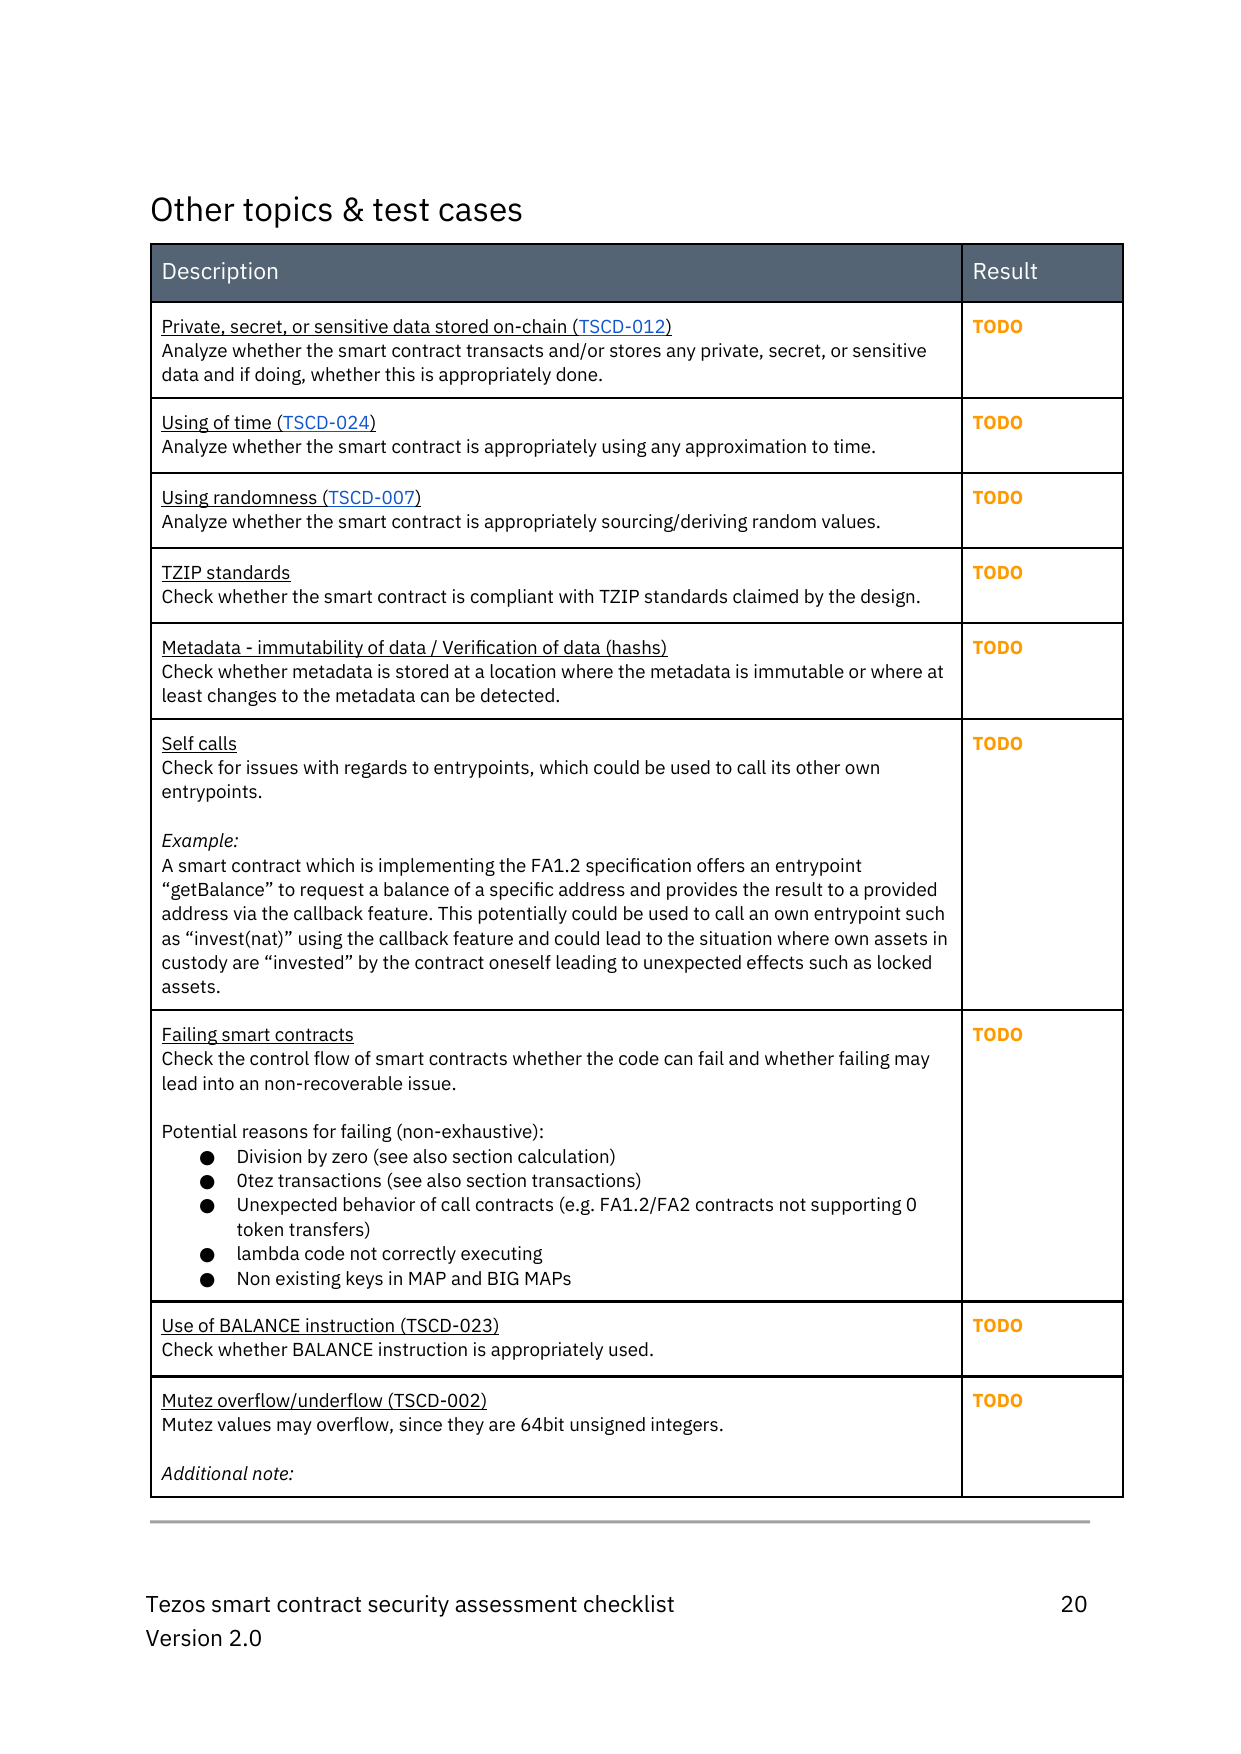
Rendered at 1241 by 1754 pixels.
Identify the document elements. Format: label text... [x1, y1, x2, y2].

table_header Description [152, 245, 961, 301]
table_cell TZIP standards Check whether the smart contract is compliant with TZIP standards claimed by the design. [152, 549, 961, 622]
table_cell TODO [963, 399, 1122, 472]
table_cell Using randomness (TSCD-007) Analyze whether the smart contract is appropriately sourcing/deriving random values. [152, 474, 961, 547]
table_cell Use of BALANCE instruction (TSCD-023) Check whether BALANCE instruction is appropriately used. [152, 1303, 961, 1375]
table_cell TODO [963, 624, 1122, 718]
table_cell Failing smart contracts Check the control flow of smart contracts whether the code can fail and whether failing may lead into an non-recoverable issue. Potential reasons for failing (non-exhaustive): Division by zero (see also section calculation) 0tez transactions (see also section transactions) Unexpected behavior of call contracts (e.g. FA1.2/FA2 contracts not supporting 0 token transfers) lambda code not correctly executing Non existing keys in MAP and BIG MAPs [152, 1011, 961, 1300]
table_cell Using of time (TSCD-024) Analyze whether the smart contract is appropriately using any approximation to time. [152, 399, 961, 472]
table_cell Private, secret, or sensitive data stored on-chain (TSCD-012) Analyze whether the smart contract transacts and/or stores any private, secret, or sensitive data and if doing, whether this is appropriately done. [152, 303, 961, 397]
subtitle Other topics & test cases [150, 187, 1090, 231]
table_cell Metadata - immutability of data / Verification of data (hashs) Check whether metadata is stored at a location where the metadata is immutable or where at least changes to the metadata can be detected. [152, 624, 961, 718]
table_cell Self calls Check for issues with regards to entrypoints, which could be used to call its other own entrypoints. Example: A smart contract which is implementing the FA1.2 specification offers an entrypoint “getBalance” to request a balance of a specific address and provides the result to a provided address via the callback feature. This potentially could be used to call an own entrypoint such as “invest(nat)” using the callback feature and could lead to the situation where own assets in custody are “invested” by the contract oneself leading to unexpected effects such as locked assets. [152, 720, 961, 1009]
table_cell TODO [963, 549, 1122, 622]
table_cell TODO [963, 1011, 1122, 1300]
table_cell TODO [963, 720, 1122, 1009]
table_header Result [963, 245, 1122, 301]
table_cell TODO [963, 303, 1122, 397]
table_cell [152, 1378, 961, 1496]
table_cell TODO [963, 474, 1122, 547]
table_cell TODO [963, 1378, 1122, 1496]
table_cell TODO [963, 1303, 1122, 1375]
